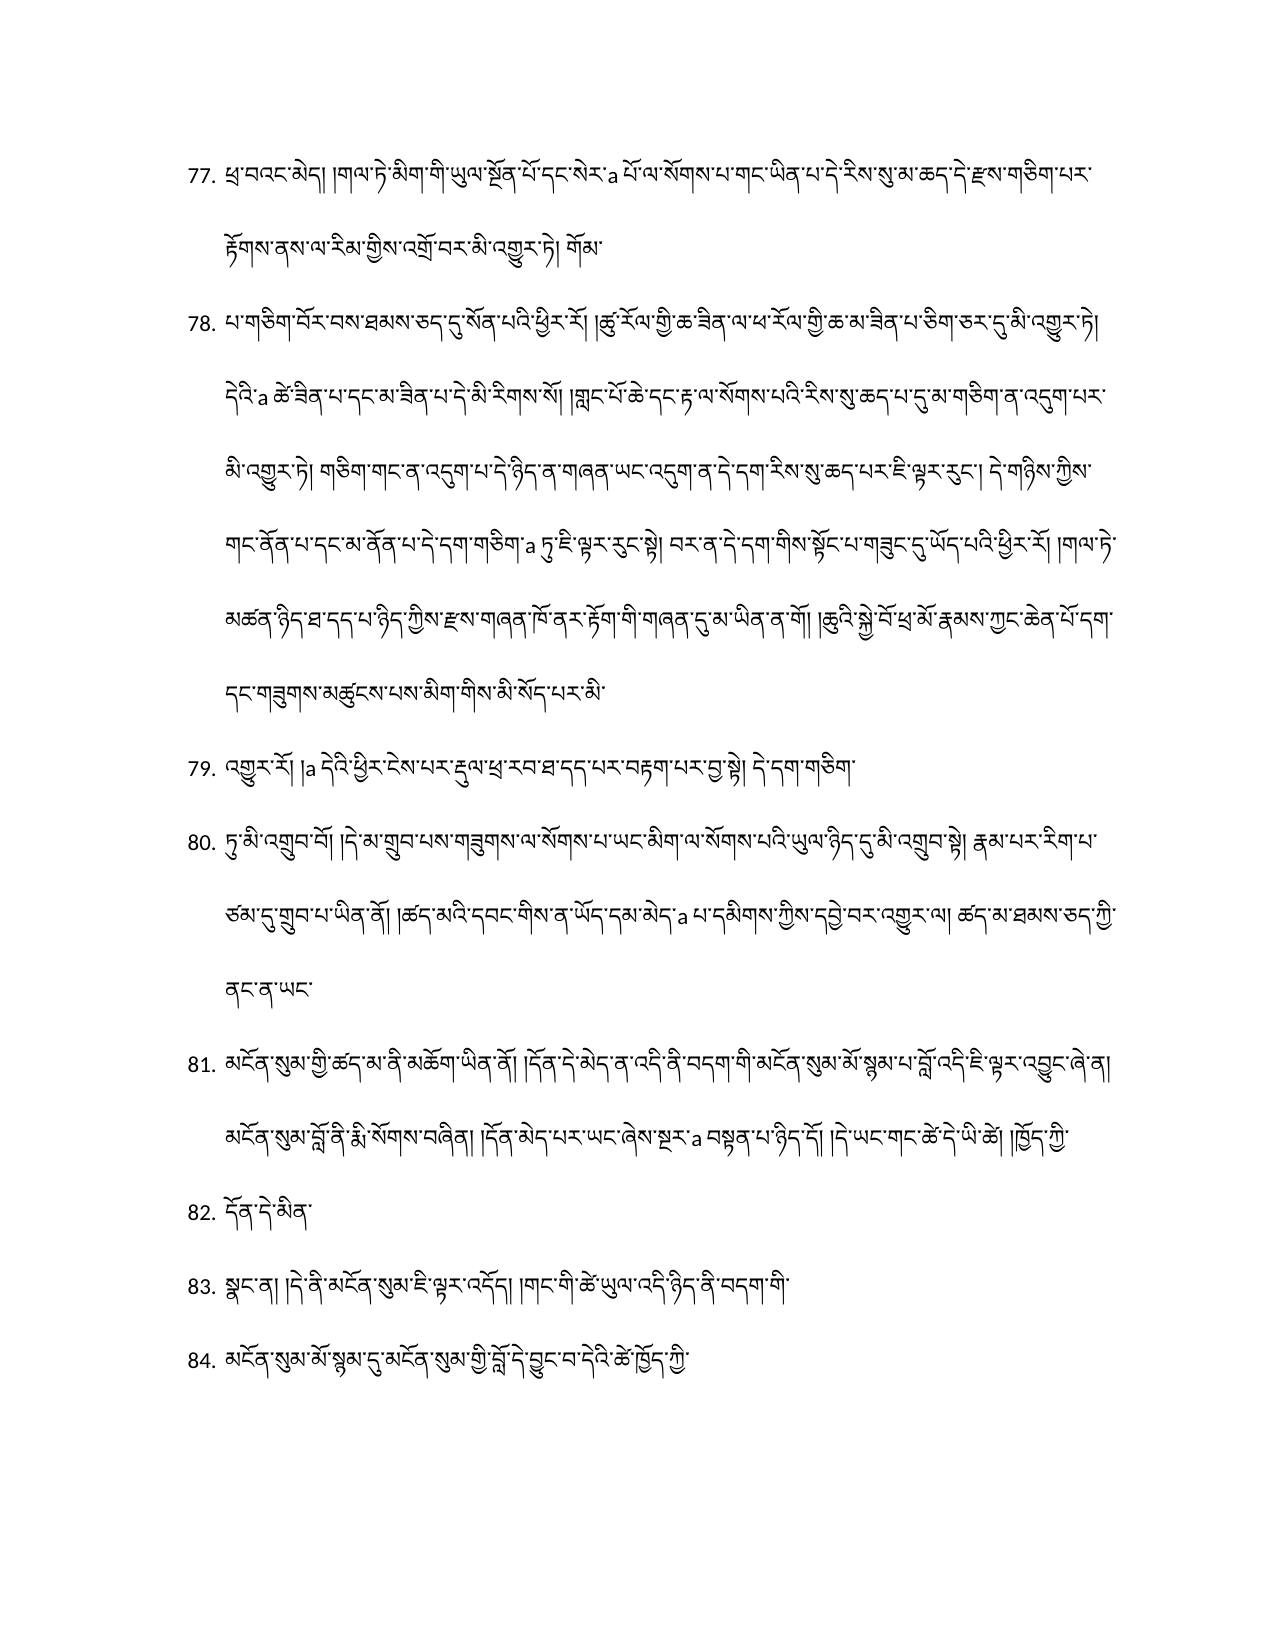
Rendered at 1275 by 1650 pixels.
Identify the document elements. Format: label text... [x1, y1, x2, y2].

list འགྱུར་རོ། །aདེའི་ཕྱིར་ངེས་པར་རྡུལ་ཕྲ་རབ་ཐ་དད་པར་བརྟག་པར་བྱ་སྟེ། དེ་དག་གཅིག་ [187, 742, 1125, 807]
list མངོན་སུམ་གྱི་ཚད་མ་ནི་མཆོག་ཡིན་ནོ། །དོན་དེ་མེད་ན་འདི་ནི་བདག་གི་མངོན་སུམ་མོ་སྙམ་པ་བློ་འདི་ཇི་ལྟར་འབྱུང་ཞེ་ན། མངོན་སུམ་བློ་ནི་རྨི་སོགས་བཞིན། །དོན་མེད་པར་ཡང་ཞེས་སྔར་aབསྟན་པ་ཉིད་དོ། །དེ་ཡང་གང་ཚེ་དེ་ཡི་ཚེ། །ཁྱོད་ཀྱི་ [187, 1039, 1125, 1177]
list སྣང་ན། །དེ་ནི་མངོན་སུམ་ཇི་ལྟར་འདོད། །གང་གི་ཚེ་ཡུལ་འདི་ཉིད་ནི་བདག་གི་ [187, 1261, 1125, 1325]
list དོན་དེ་མིན་ [187, 1187, 1125, 1251]
list པ་གཅིག་བོར་བས་ཐམས་ཅད་དུ་སོན་པའི་ཕྱིར་རོ། །ཚུ་རོལ་གྱི་ཆ་ཟིན་ལ་ཕ་རོལ་གྱི་ཆ་མ་ཟིན་པ་ཅིག་ཅར་དུ་མི་འགྱུར་ཏེ། དེའི་aཚེ་ཟིན་པ་དང་མ་ཟིན་པ་དེ་མི་རིགས་སོ། །གླང་པོ་ཆེ་དང་རྟ་ལ་སོགས་པའི་རིས་སུ་ཆད་པ་དུ་མ་གཅིག་ན་འདུག་པར་མི་འགྱུར་ཏེ། གཅིག་གང་ན་འདུག་པ་དེ་ཉིད་ན་གཞན་ཡང་འདུག་ན་དེ་དག་རིས་སུ་ཆད་པར་ཇི་ལྟར་རུང༌། དེ་གཉིས་ཀྱིས་གང་ནོན་པ་དང་མ་ནོན་པ་དེ་དག་གཅིག་aཏུ་ཇི་ལྟར་རུང་སྟེ། བར་ན་དེ་དག་གིས་སྟོང་པ་གཟུང་དུ་ཡོད་པའི་ཕྱིར་རོ། །གལ་ཏེ་མཚན་ཉིད་ཐ་དད་པ་ཉིད་ཀྱིས་རྫས་གཞན་ཁོ་ནར་རྟོག་གི་གཞན་དུ་མ་ཡིན་ན་གོ། །ཆུའི་སྐྱེ་བོ་ཕྲ་མོ་རྣམས་ཀྱང་ཆེན་པོ་དག་དང་གཟུགས་མཚུངས་པས་མིག་གིས་མི་སོད་པར་མི་ [187, 298, 1125, 733]
list ཏུ་མི་འགྲུབ་བོ། །དེ་མ་གྲུབ་པས་གཟུགས་ལ་སོགས་པ་ཡང་མིག་ལ་སོགས་པའི་ཡུལ་ཉིད་དུ་མི་འགྲུབ་སྟེ། རྣམ་པར་རིག་པ་ཙམ་དུ་གྲུབ་པ་ཡིན་ནོ། །ཚད་མའི་དབང་གིས་ན་ཡོད་དམ་མེད་aཔ་དམིགས་ཀྱིས་དབྱེ་བར་འགྱུར་ལ། ཚད་མ་ཐམས་ཅད་ཀྱི་ནང་ན་ཡང་ [187, 817, 1125, 1029]
list མངོན་སུམ་མོ་སྙམ་དུ་མངོན་སུམ་གྱི་བློ་དེ་བྱུང་བ་དེའི་ཚེ་ཁྱོད་ཀྱི་ [187, 1335, 1125, 1399]
list ཕྲ་བའང་མེད། །གལ་ཏེ་མིག་གི་ཡུལ་སྔོན་པོ་དང་སེར་aཔོ་ལ་སོགས་པ་གང་ཡིན་པ་དེ་རིས་སུ་མ་ཆད་དེ་རྫས་གཅིག་པར་རྟོགས་ནས་ལ་རིམ་གྱིས་འགྲོ་བར་མི་འགྱུར་ཏེ། གོམ་ [187, 150, 1125, 288]
